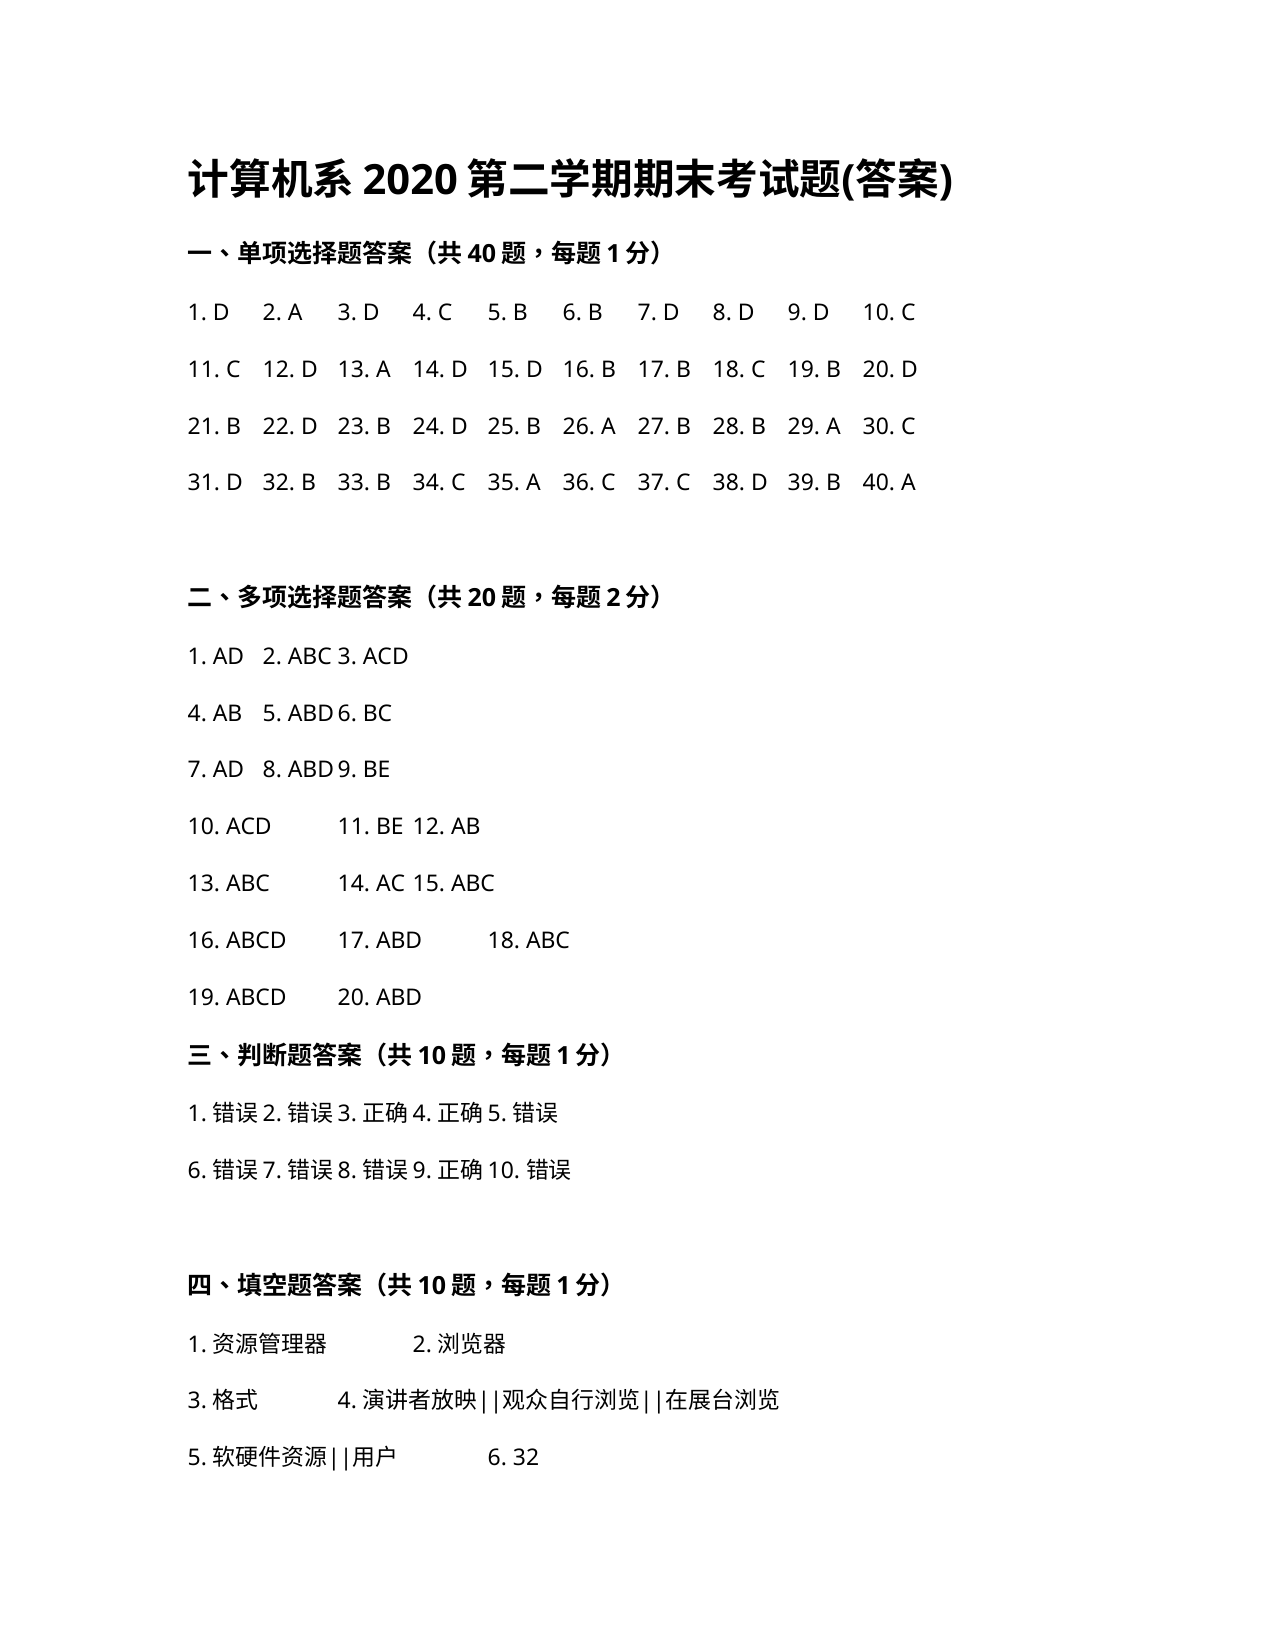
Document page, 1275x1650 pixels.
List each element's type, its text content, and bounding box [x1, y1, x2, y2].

text 1. 资源管理器 2. 浏览器 [187, 1328, 1087, 1359]
text 13. ABC 14. AC 15. ABC [187, 867, 1087, 898]
text 4. AB 5. ABD 6. BC [187, 697, 1087, 728]
text 10. ACD 11. BE 12. AB [187, 810, 1087, 841]
text 6. 错误 7. 错误 8. 错误 9. 正确 10. 错误 [187, 1154, 1087, 1185]
text 19. ABCD 20. ABD [187, 981, 1087, 1012]
text 21. B 22. D 23. B 24. D 25. B 26. A 27. B 28. B 29. A 30. C [187, 409, 1087, 441]
text 一、单项选择题答案（共40题，每题1分） [187, 236, 1087, 270]
text 5. 软硬件资源||用户 6. 32 [187, 1441, 1087, 1472]
text 三、判断题答案（共10题，每题1分） [187, 1037, 1087, 1071]
text 16. ABCD 17. ABD 18. ABC [187, 924, 1087, 955]
text 11. C 12. D 13. A 14. D 15. D 16. B 17. B 18. C 19. B 20. D [187, 353, 1087, 384]
text 1. D 2. A 3. D 4. C 5. B 6. B 7. D 8. D 9. D 10. C [187, 296, 1087, 327]
text 3. 格式 4. 演讲者放映||观众自行浏览||在展台浏览 [187, 1384, 1087, 1416]
text 7. AD 8. ABD 9. BE [187, 753, 1087, 785]
text 二、多项选择题答案（共20题，每题2分） [187, 580, 1087, 614]
text 31. D 32. B 33. B 34. C 35. A 36. C 37. C 38. D 39. B 40. A [187, 466, 1087, 498]
text 计算机系2020第二学期期末考试题(答案) [187, 150, 1087, 207]
text 1. AD 2. ABC 3. ACD [187, 640, 1087, 671]
text 1. 错误 2. 错误 3. 正确 4. 正确 5. 错误 [187, 1097, 1087, 1128]
text 四、填空题答案（共10题，每题1分） [187, 1268, 1087, 1302]
